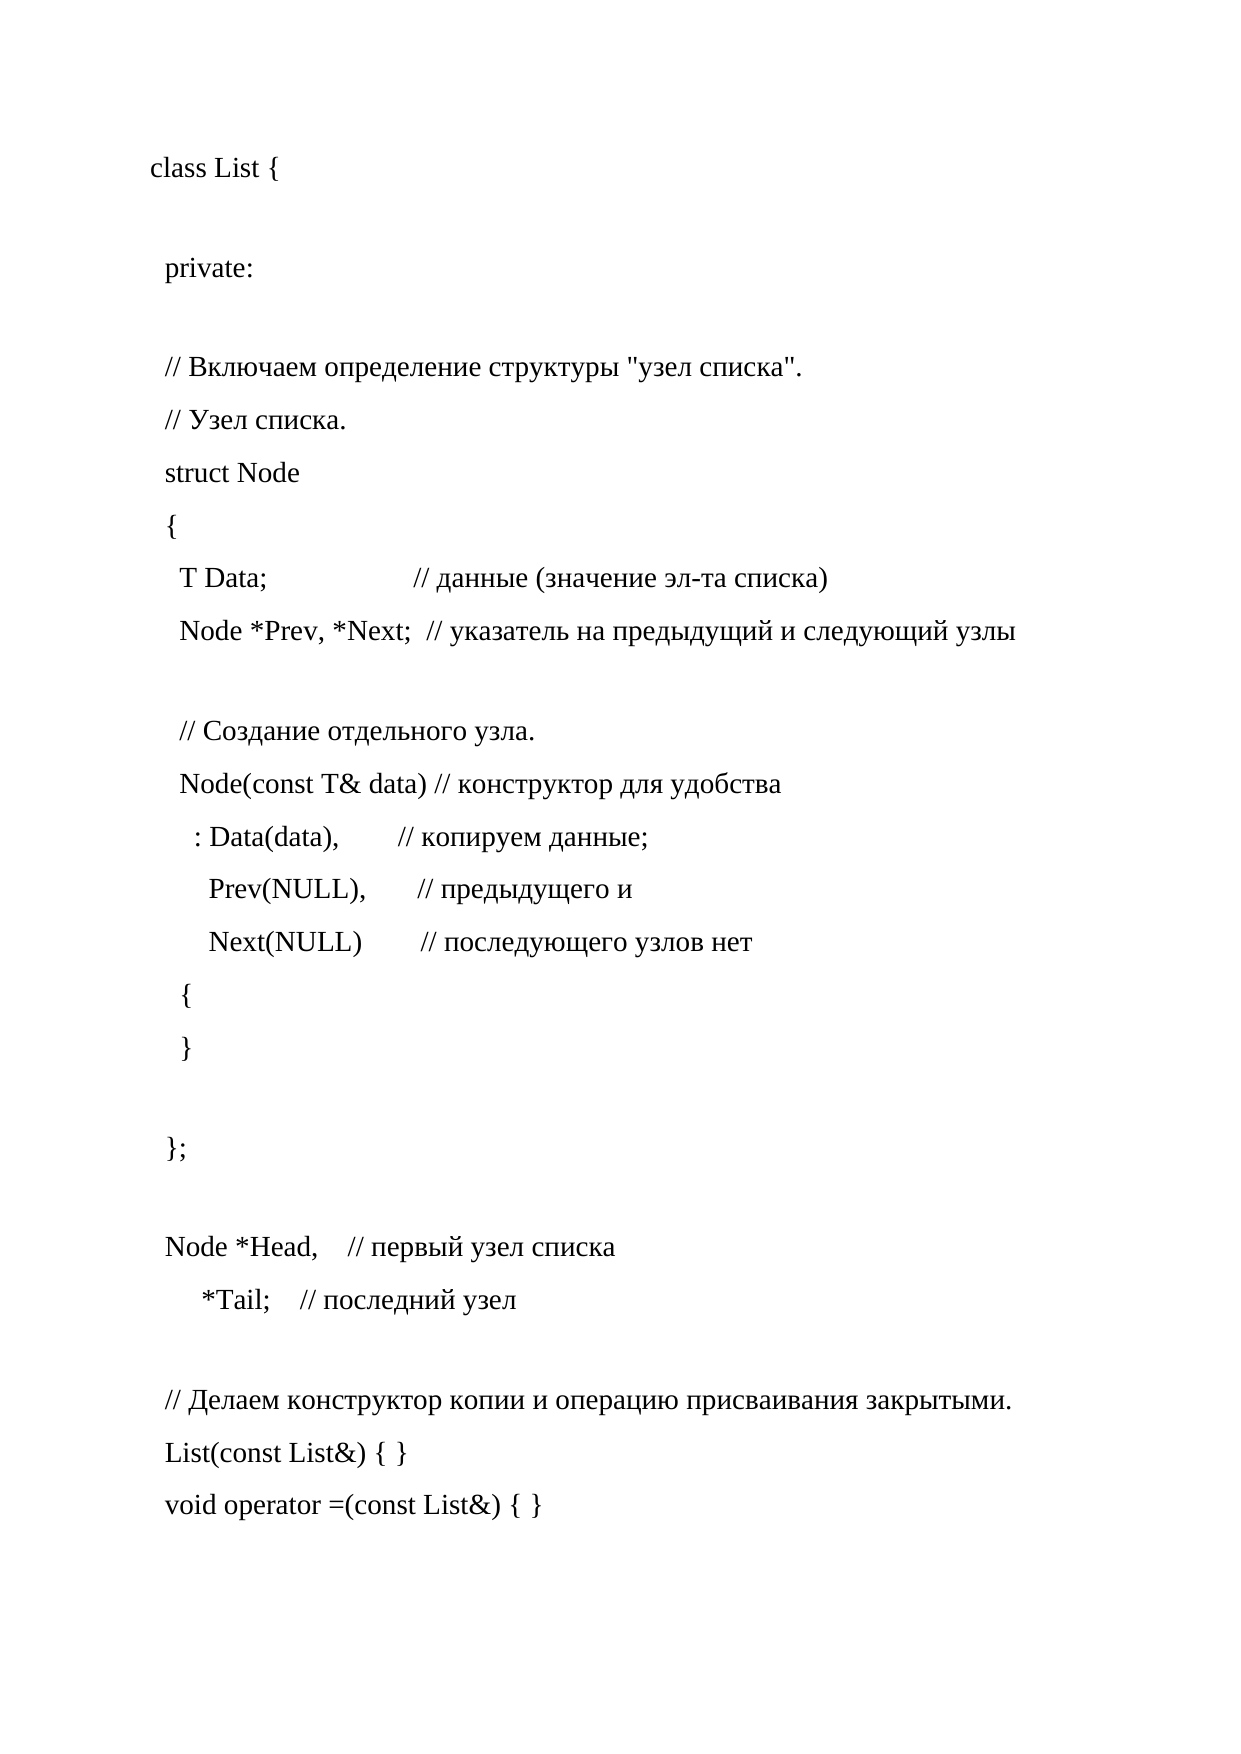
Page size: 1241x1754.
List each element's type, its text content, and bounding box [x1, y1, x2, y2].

text // Создание отдельного узла. [150, 713, 1090, 747]
text } [150, 1030, 1090, 1063]
text { [150, 977, 1090, 1011]
text private: [150, 250, 1090, 283]
text Next(NULL) // последующего узлов нет [150, 924, 1090, 958]
text T Data; // данные (значение эл-та списка) [150, 561, 1090, 594]
text : Data(data), // копируем данные; [150, 819, 1090, 852]
text *Tail; // последний узел [150, 1282, 1090, 1316]
text // Делаем конструктор копии и операцию присваивания закрытыми. [150, 1382, 1090, 1415]
text // Узел списка. [150, 402, 1090, 436]
text class List { [150, 150, 1090, 183]
text struct Node [150, 455, 1090, 488]
text { [150, 508, 1090, 541]
text Prev(NULL), // предыдущего и [150, 872, 1090, 905]
text Node *Prev, *Next; // указатель на предыдущий и следующий узлы [150, 613, 1090, 647]
text Node(const T& data) // конструктор для удобства [150, 766, 1090, 799]
text Node *Head, // первый узел списка [150, 1229, 1090, 1263]
text void operator =(const List&) { } [150, 1487, 1090, 1521]
text }; [150, 1130, 1090, 1163]
text // Включаем определение структуры "узел списка". [150, 349, 1090, 383]
text List(const List&) { } [150, 1435, 1090, 1468]
